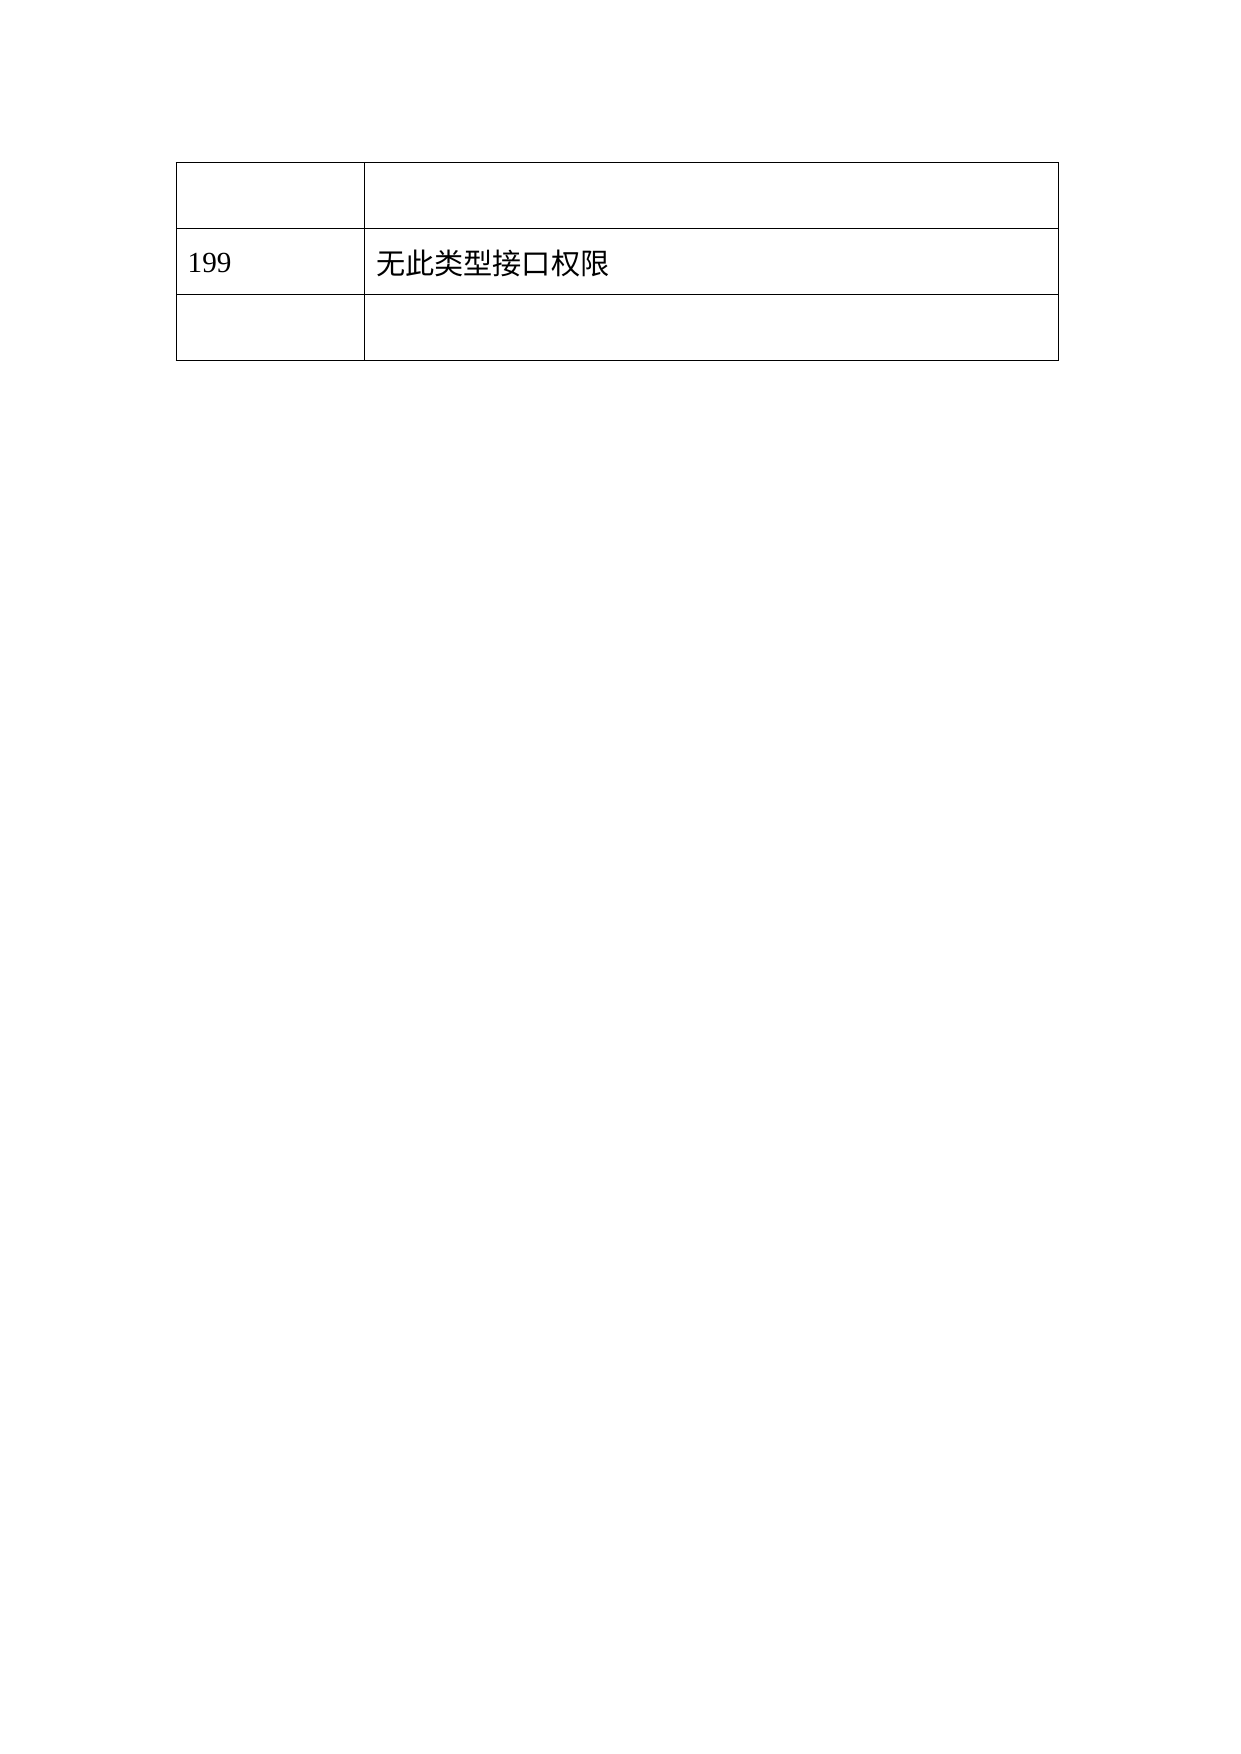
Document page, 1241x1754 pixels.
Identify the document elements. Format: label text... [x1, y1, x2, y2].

table_cell [177, 163, 364, 228]
table_cell 无此类型接口权限 [365, 229, 1058, 294]
table_cell [177, 295, 364, 360]
table_cell [365, 295, 1058, 360]
table_cell 199 [177, 229, 364, 294]
table_cell [365, 163, 1058, 228]
